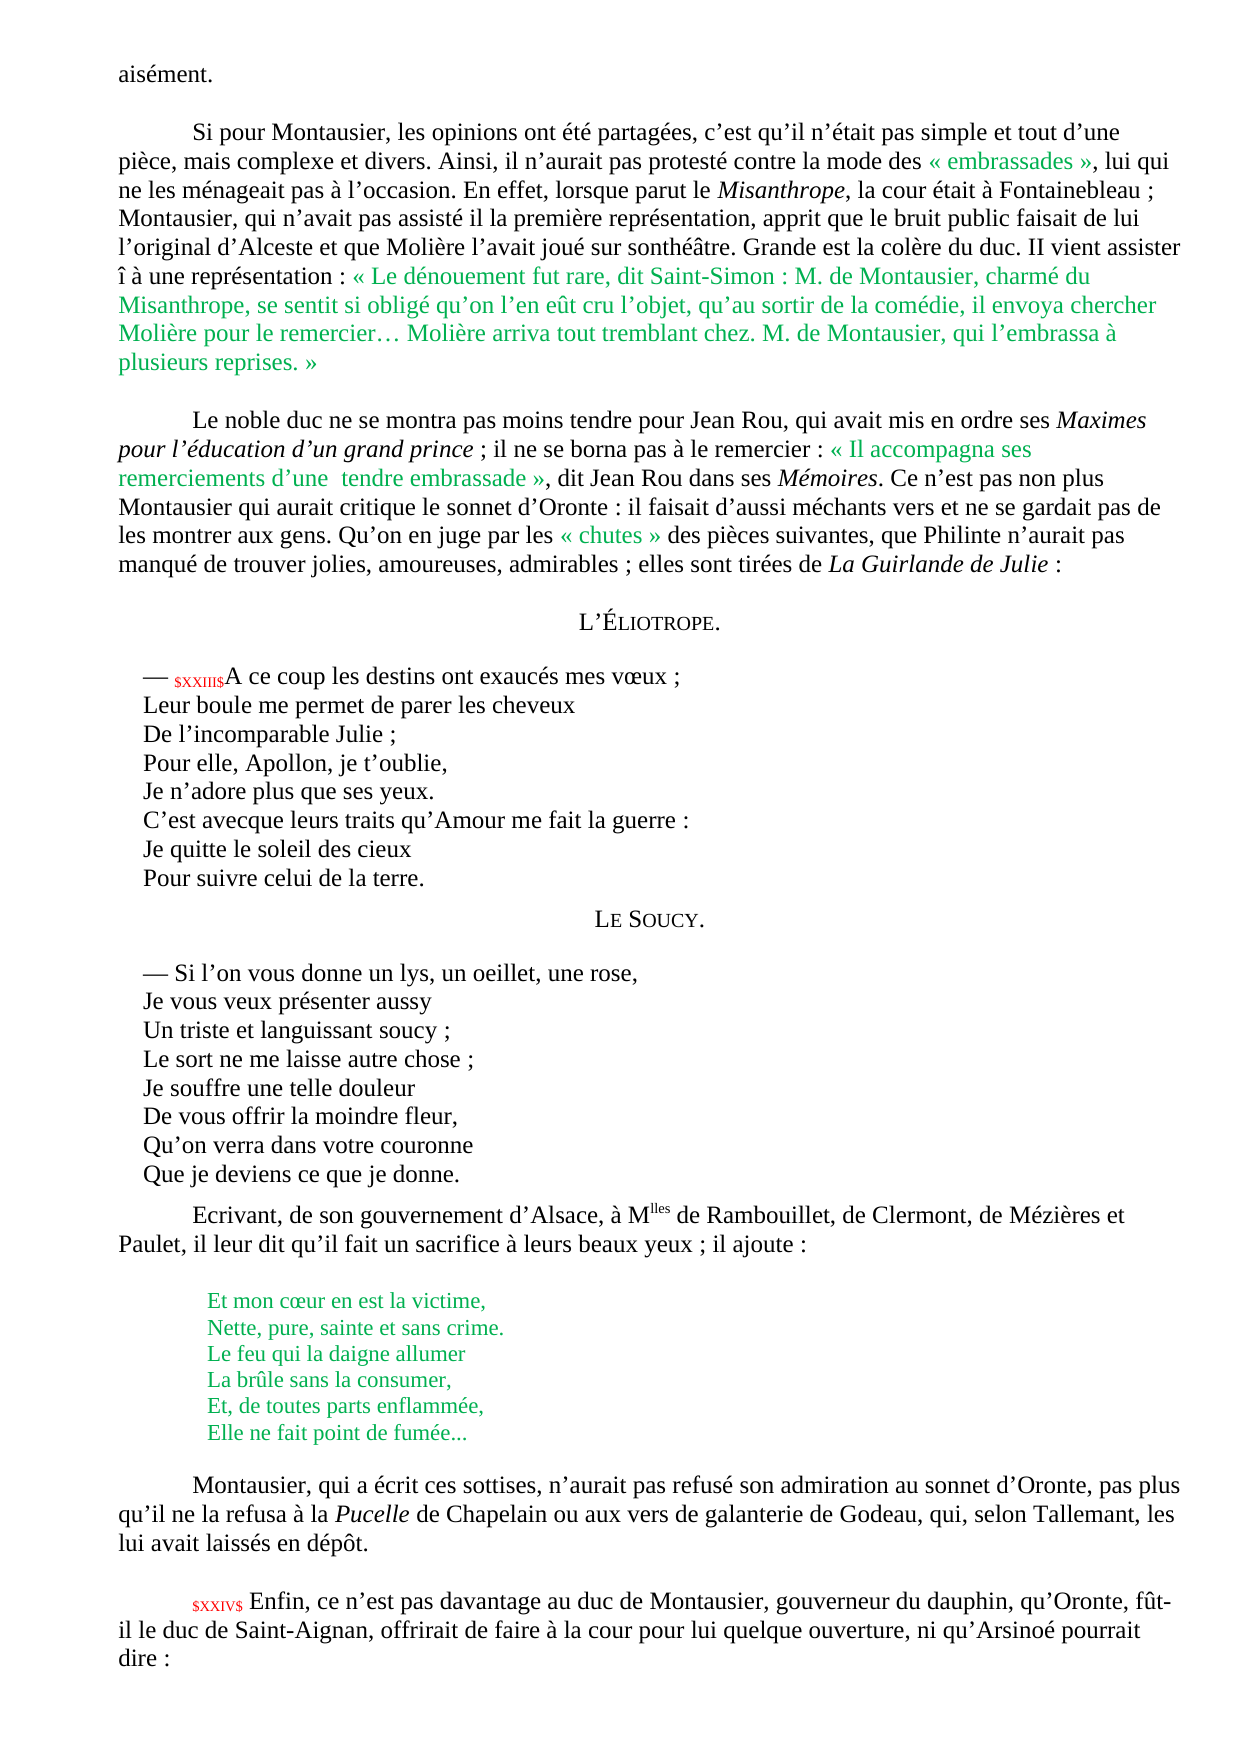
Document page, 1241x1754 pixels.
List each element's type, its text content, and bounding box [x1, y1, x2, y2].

text L’Éliotrope. [118, 607, 1181, 636]
text — Si l’on vous donne un lys, un oeillet, une rose, [143, 958, 1181, 986]
text Je quitte le soleil des cieux [143, 834, 1181, 863]
text De vous offrir la moindre fleur, [143, 1101, 1181, 1130]
text Nette, pure, sainte et sans crime. [207, 1313, 1181, 1340]
text Je souffre une telle douleur [143, 1073, 1181, 1101]
text Si pour Montausier, les opinions ont été partagées, c’est qu’il n’était pas simple et tout d’une pièce, mais complexe et divers. Ainsi, il n’aurait pas protesté contre la mode des « embrassades », lui qui ne les ménageait pas à l’occasion. En effet, lorsque parut le Misanthrope, la cour était à Fontainebleau ; Montausier, qui n’avait pas assisté il la première représentation, apprit que le bruit public faisait de lui l’original d’Alceste et que Molière l’avait joué sur sonthéâtre. Grande est la colère du duc. II vient assister î à une représentation : « Le dénouement fut rare, dit Saint-Simon : M. de Montausier, charmé du Misanthrope, se sentit si obligé qu’on l’en eût cru l’objet, qu’au sortir de la comédie, il envoya chercher Molière pour le remercier… Molière arriva tout tremblant chez. M. de Montausier, qui l’embrassa à plusieurs reprises. » [118, 117, 1181, 376]
text Elle ne fait point de fumée... [207, 1419, 1181, 1445]
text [118, 59, 1181, 88]
text Le feu qui la daigne allumer [207, 1340, 1181, 1366]
text Qu’on verra dans votre couronne [143, 1130, 1181, 1159]
text Le noble duc ne se montra pas moins tendre pour Jean Rou, qui avait mis en ordre ses Maximes pour l’éducation d’un grand prince ; il ne se borna pas à le remercier : « Il accompagna ses remerciements d’une tendre embrassade », dit Jean Rou dans ses Mémoires. Ce n’est pas non plus Montausier qui aurait critique le sonnet d’Oronte : il faisait d’aussi méchants vers et ne se gardait pas de les montrer aux gens. Qu’on en juge par les « chutes » des pièces suivantes, que Philinte n’aurait pas manqué de trouver jolies, amoureuses, admirables ; elles sont tirées de La Guirlande de Julie : [118, 406, 1181, 578]
text La brûle sans la consumer, [207, 1366, 1181, 1393]
text Je vous veux présenter aussy [143, 986, 1181, 1015]
text Leur boule me permet de parer les cheveux [143, 690, 1181, 719]
text $XXIV$ Enfin, ce n’est pas davantage au duc de Montausier, gouverneur du dauphin, qu’Oronte, fût-il le duc de Saint-Aignan, offrirait de faire à la cour pour lui quelque ouverture, ni qu’Arsinoé pourrait dire : [118, 1586, 1181, 1672]
text Le sort ne me laisse autre chose ; [143, 1044, 1181, 1073]
text Le Soucy. [118, 904, 1181, 933]
text Montausier, qui a écrit ces sottises, n’aurait pas refusé son admiration au sonnet d’Oronte, pas plus qu’il ne la refusa à la Pucelle de Chapelain ou aux vers de galanterie de Godeau, qui, selon Tallemant, les lui avait laissés en dépôt. [118, 1470, 1181, 1557]
text Que je deviens ce que je donne. [143, 1159, 1181, 1188]
text Pour suivre celui de la terre. [143, 863, 1181, 891]
text Un triste et languissant soucy ; [143, 1015, 1181, 1044]
text Et, de toutes parts enflammée, [207, 1393, 1181, 1419]
text Je n’adore plus que ses yeux. [143, 776, 1181, 805]
text De l’incomparable Julie ; [143, 719, 1181, 748]
text Ecrivant, de son gouvernement d’Alsace, à Mlles de Rambouillet, de Clermont, de Mézières et Paulet, il leur dit qu’il fait un sacrifice à leurs beaux yeux ; il ajoute : [118, 1200, 1181, 1258]
text C’est avecque leurs traits qu’Amour me fait la guerre : [143, 805, 1181, 834]
text Et mon cœur en est la victime, [207, 1287, 1181, 1313]
text Pour elle, Apollon, je t’oublie, [143, 748, 1181, 776]
text — $XXIII$A ce coup les destins ont exaucés mes vœux ; [143, 661, 1181, 690]
